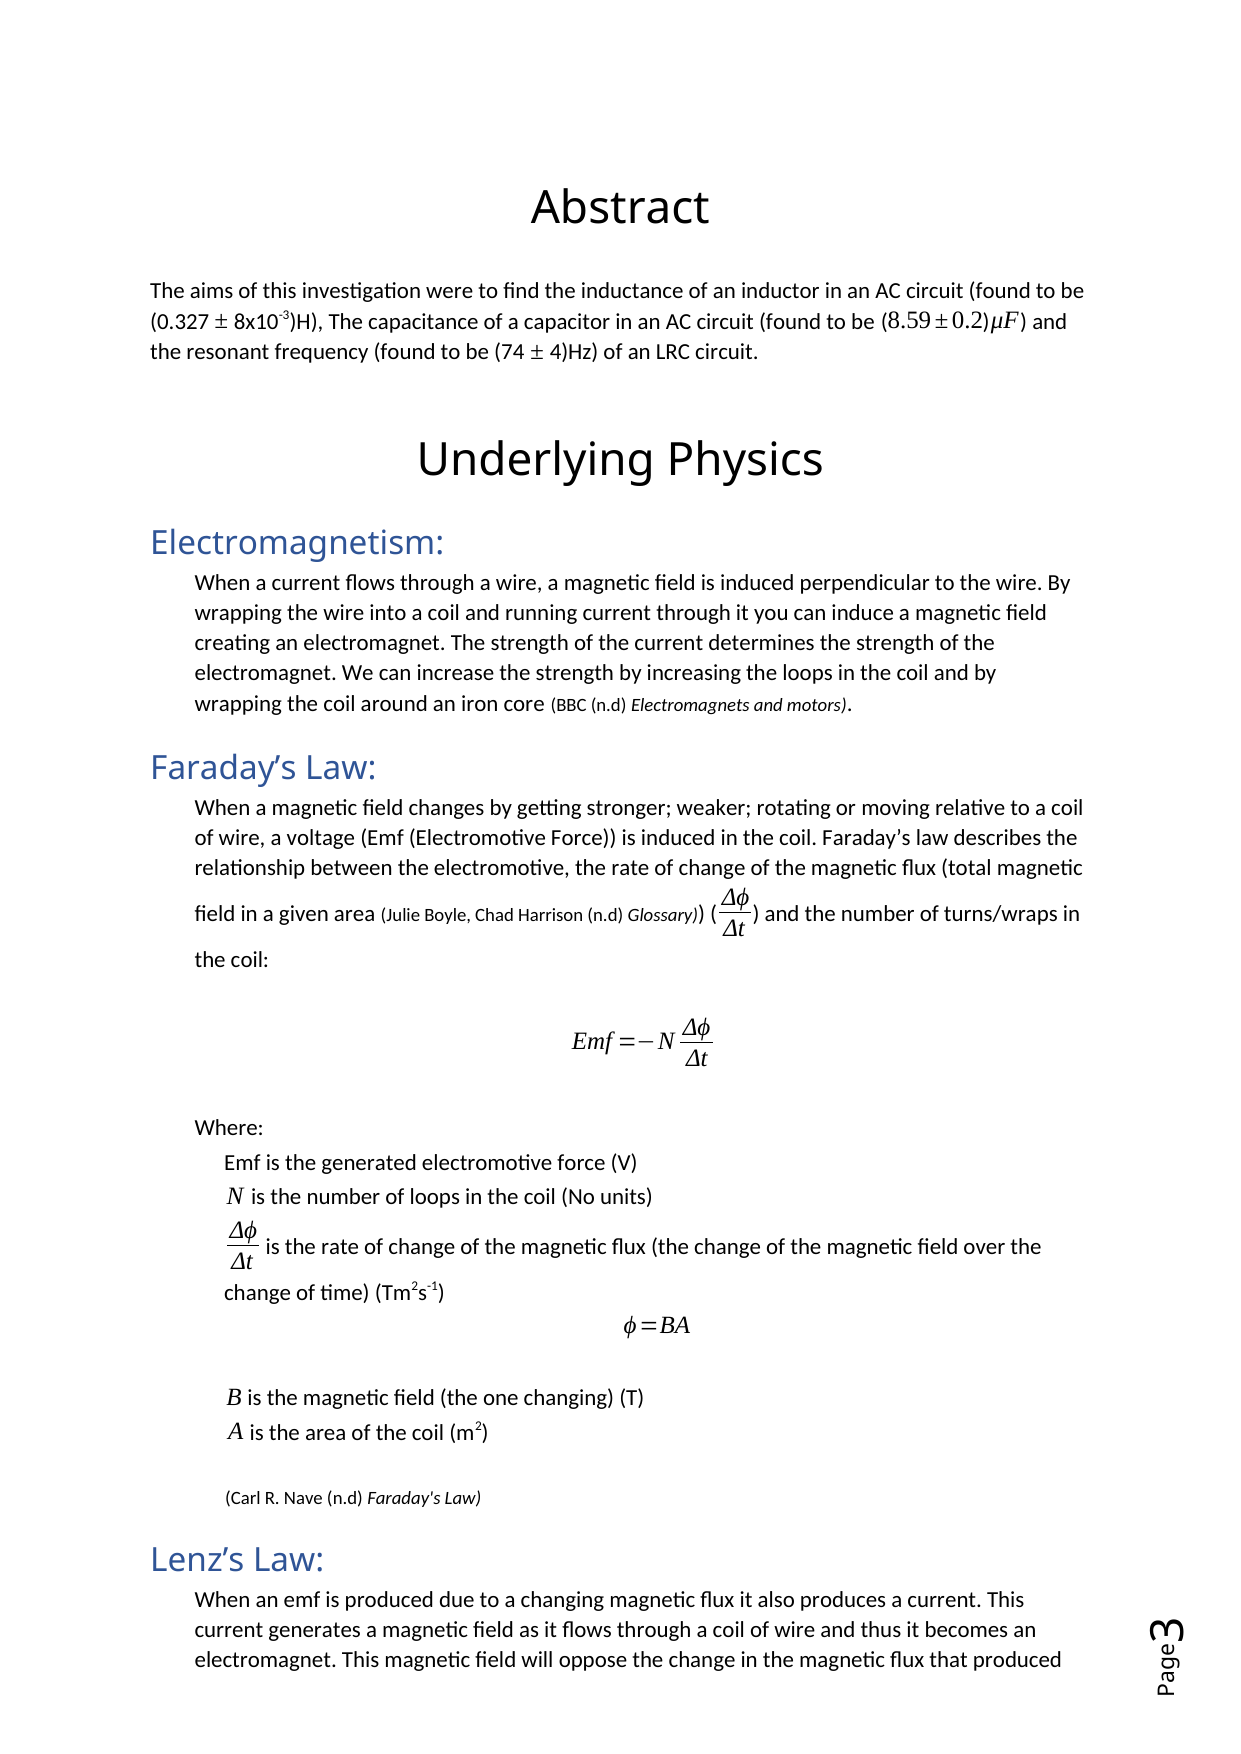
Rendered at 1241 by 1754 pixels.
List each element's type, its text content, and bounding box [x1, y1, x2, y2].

text When a magnetic field changes by getting stronger; weaker; rotating or moving relative to a coil of wire, a voltage (Emf (Electromotive Force)) is induced in the coil. Faraday’s law describes the relationship between the electromotive, the rate of change of the magnetic flux (total magnetic field in a given area (Julie Boyle, Chad Harrison (n.d) Glossary)) () and the number of turns/wraps in the coil: [194, 793, 1090, 973]
subtitle Abstract [150, 175, 1090, 237]
text The aims of this investigation were to find the inductance of an inductor in an AC circuit (found to be (0.327 8x10-3)H), The capacitance of a capacitor in an AC circuit (found to be ()) and the resonant frequency (found to be (74 4)Hz) of an LRC circuit. [150, 277, 1090, 365]
text When a current flows through a wire, a magnetic field is induced perpendicular to the wire. By wrapping the wire into a coil and running current through it you can induce a magnetic field creating an electromagnet. The strength of the current determines the strength of the electromagnet. We can increase the strength by increasing the loops in the coil and by wrapping the coil around an iron core (BBC (n.d) Electromagnets and motors). [194, 568, 1090, 717]
subtitle Faraday’s Law: [150, 744, 1090, 789]
subtitle Lenz’s Law: [150, 1536, 1090, 1582]
subtitle Underlying Physics [150, 427, 1090, 489]
text is the number of loops in the coil (No units) [224, 1182, 1090, 1210]
text Emf is the generated electromotive force (V) [194, 1148, 1090, 1176]
text is the magnetic field (the one changing) (T) [224, 1383, 1090, 1411]
text Where: [194, 1113, 1090, 1141]
text is the rate of change of the magnetic flux (the change of the magnetic field over the change of time) (Tm2s-1) [224, 1216, 1090, 1306]
text (Carl R. Nave (n.d) Faraday's Law) [224, 1487, 1090, 1509]
text is the area of the coil (m2) [224, 1418, 1090, 1446]
subtitle Electromagnetism: [150, 519, 1090, 564]
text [194, 1585, 1090, 1674]
